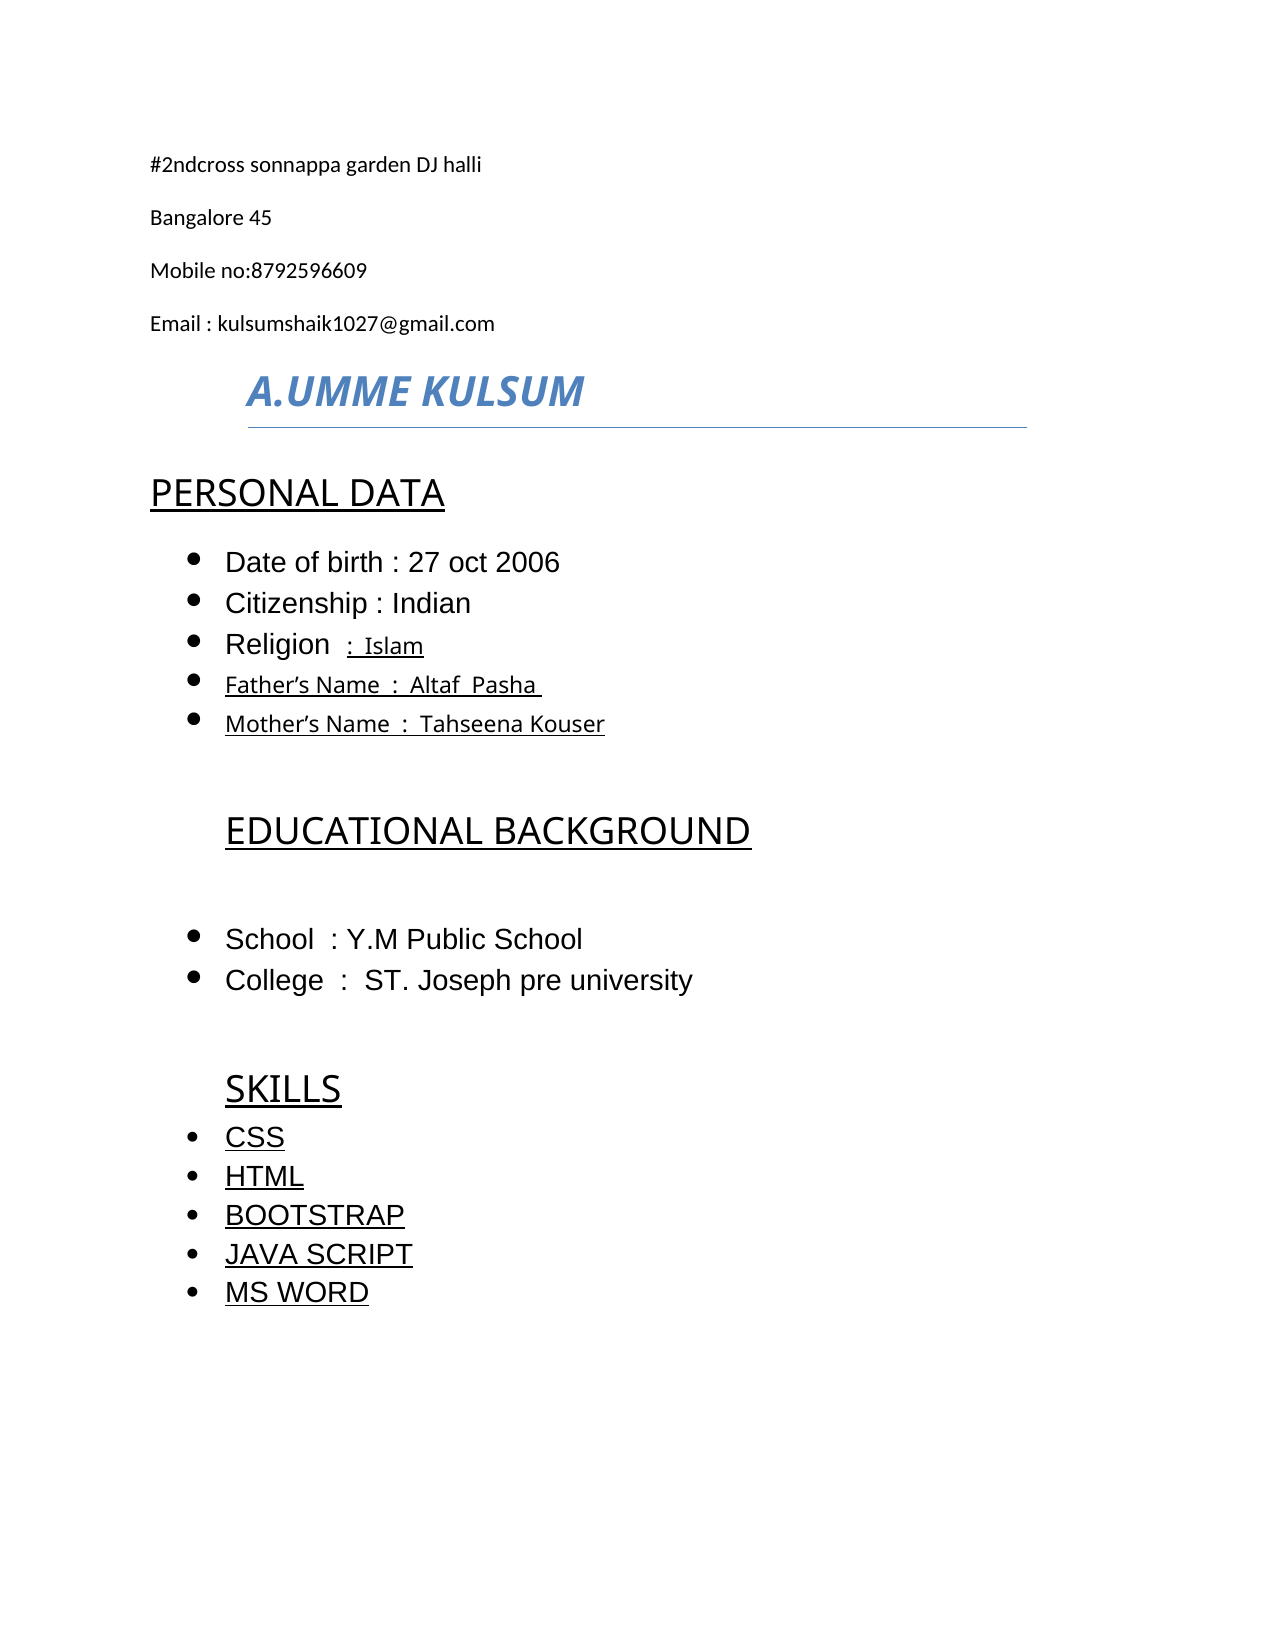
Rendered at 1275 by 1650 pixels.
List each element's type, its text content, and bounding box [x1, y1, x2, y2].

list CSS [187, 1121, 1125, 1154]
list JAVA SCRIPT [187, 1237, 1125, 1271]
text #2ndcross sonnappa garden DJ halli [150, 150, 1125, 178]
text PERSONAL DATA [150, 466, 1125, 517]
list School : Y.M Public School [187, 922, 1125, 957]
list Citizenship : Indian [187, 586, 1125, 621]
list College : ST. Joseph pre university [187, 962, 1125, 998]
text Bangalore 45 [150, 203, 1125, 231]
list MS WORD [187, 1276, 1125, 1309]
text A.UMME KULSUM [247, 362, 1027, 428]
list Father’s Name : Altaf Pasha [187, 667, 1125, 702]
list SKILLS [225, 1062, 1125, 1113]
list Date of birth : 27 oct 2006 [187, 545, 1125, 581]
list BOOTSTRAP [187, 1198, 1125, 1232]
list Religion : Islam [187, 627, 1125, 662]
list Mother’s Name : Tahseena Kouser [187, 707, 1125, 741]
text Email : kulsumshaik1027@gmail.com [150, 309, 1125, 337]
list EDUCATIONAL BACKGROUND [225, 804, 1125, 856]
text Mobile no:8792596609 [150, 256, 1125, 284]
list HTML [187, 1159, 1125, 1193]
